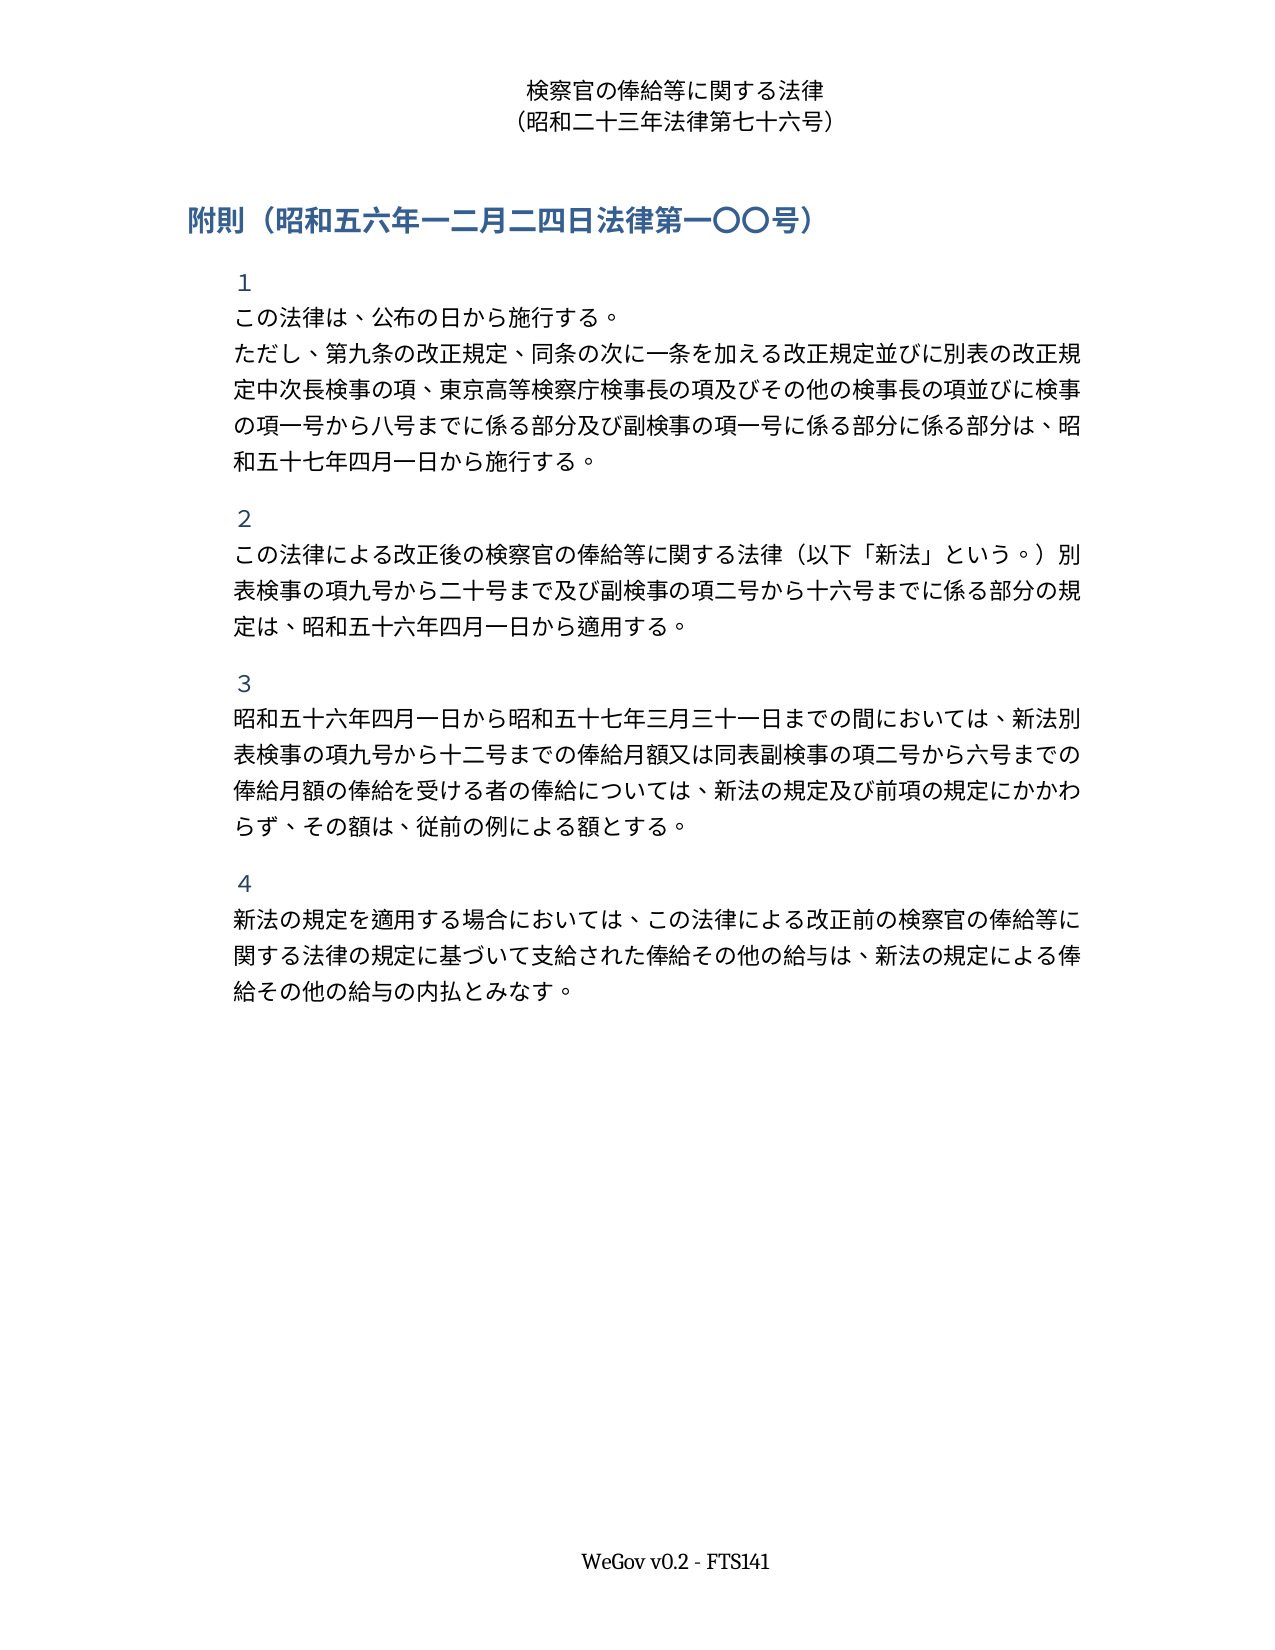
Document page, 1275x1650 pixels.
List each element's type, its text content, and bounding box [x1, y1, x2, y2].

subtitle 附則（昭和五六年一二月二四日法律第一〇〇号） [187, 200, 1087, 240]
subtitle ４ [233, 868, 1087, 899]
text この法律による改正後の検察官の俸給等に関する法律（以下「新法」という。）別表検事の項九号から二十号まで及び副検事の項二号から十六号までに係る部分の規定は、昭和五十六年四月一日から適用する。 [233, 539, 1087, 642]
text 昭和五十六年四月一日から昭和五十七年三月三十一日までの間においては、新法別表検事の項九号から十二号までの俸給月額又は同表副検事の項二号から六号までの俸給月額の俸給を受ける者の俸給については、新法の規定及び前項の規定にかかわらず、その額は、従前の例による額とする。 [233, 703, 1087, 842]
subtitle ３ [233, 667, 1087, 699]
text 新法の規定を適用する場合においては、この法律による改正前の検察官の俸給等に関する法律の規定に基づいて支給された俸給その他の給与は、新法の規定による俸給その他の給与の内払とみなす。 [233, 904, 1087, 1007]
subtitle ２ [233, 503, 1087, 534]
text この法律は、公布の日から施行する。 ただし、第九条の改正規定、同条の次に一条を加える改正規定並びに別表の改正規定中次長検事の項、東京高等検察庁検事長の項及びその他の検事長の項並びに検事の項一号から八号までに係る部分及び副検事の項一号に係る部分に係る部分は、昭和五十七年四月一日から施行する。 [233, 302, 1087, 477]
subtitle １ [233, 266, 1087, 298]
